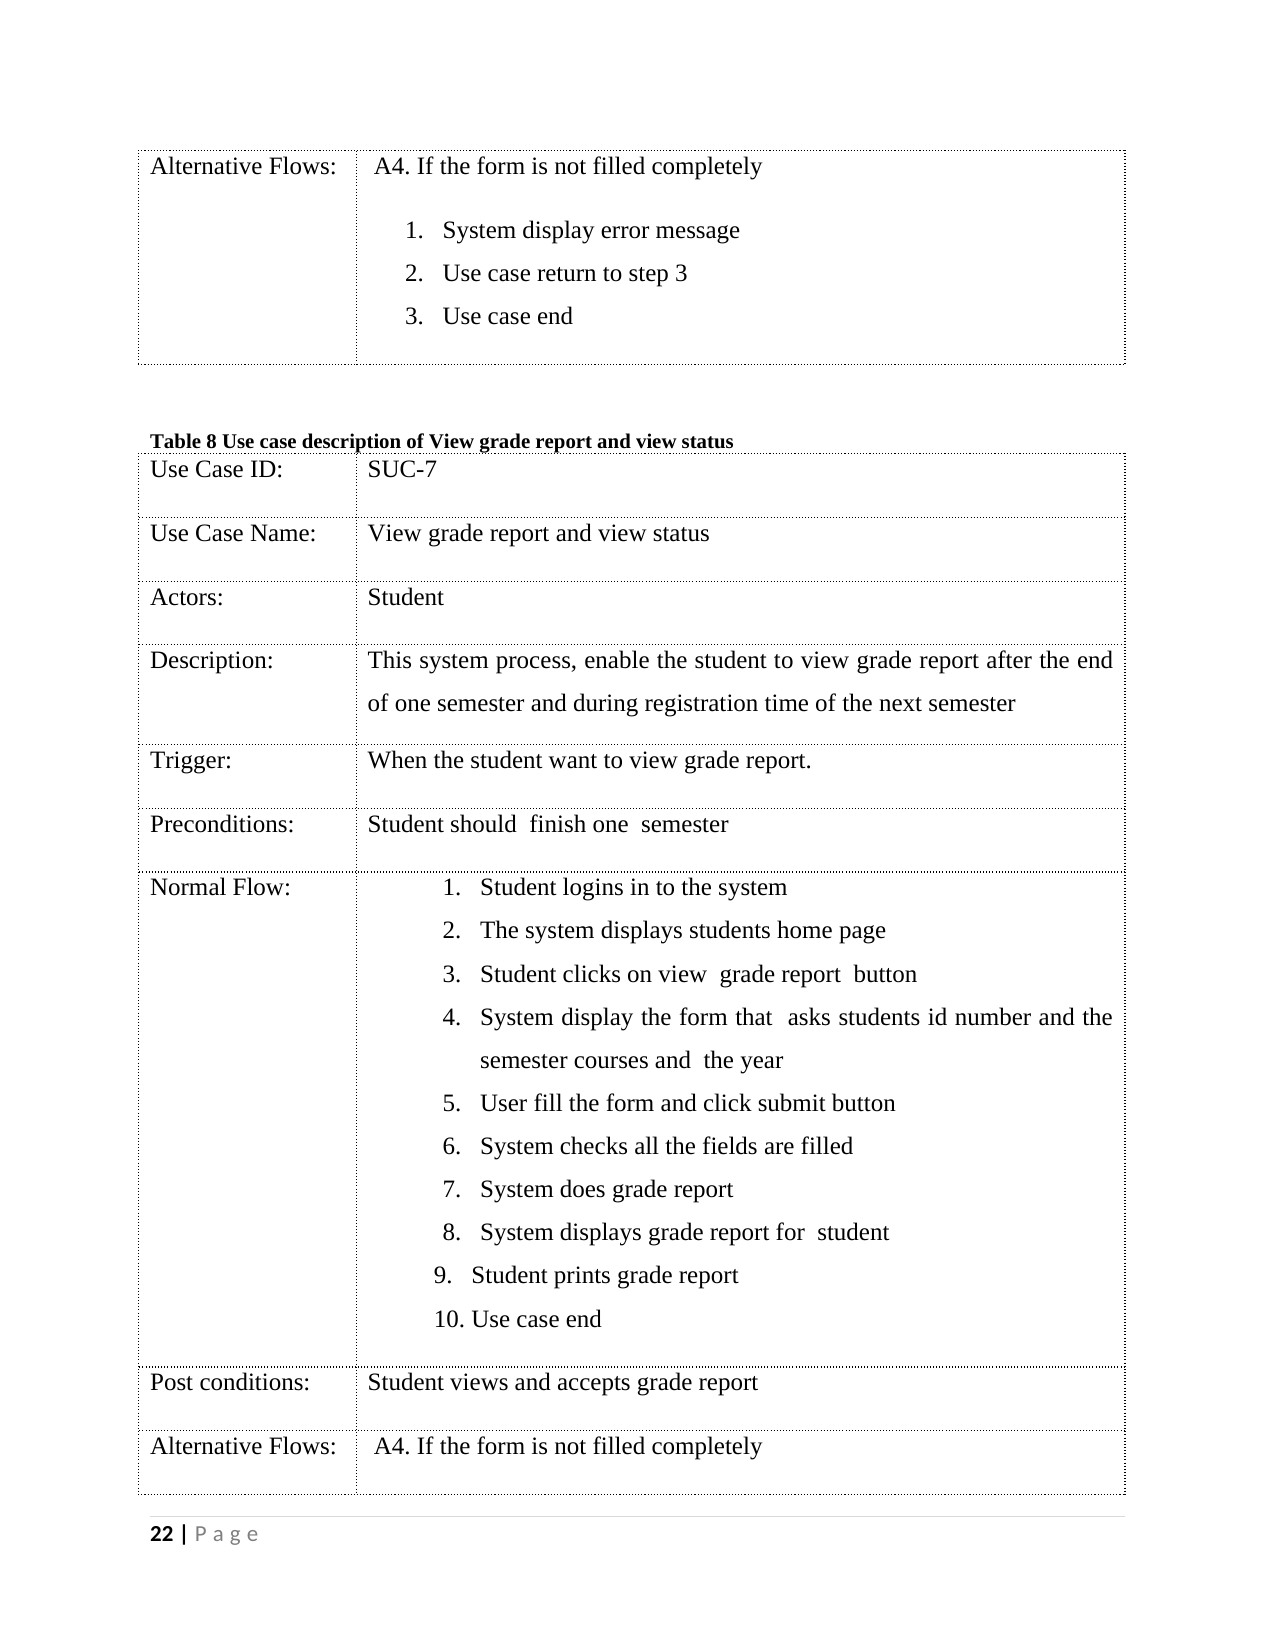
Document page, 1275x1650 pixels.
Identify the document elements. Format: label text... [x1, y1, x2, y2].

text Table 8 Use case description of View grade report and view status [150, 429, 1125, 453]
table_cell View grade report and view status [356, 517, 1125, 581]
table_cell Student views and accepts grade report [356, 1366, 1125, 1430]
table_cell Use Case Name: [139, 517, 356, 581]
table_cell Actors: [139, 581, 356, 644]
table_cell Trigger: [139, 744, 356, 808]
table_cell Normal Flow: [139, 871, 356, 1366]
table_cell Alternative Flows: [139, 1430, 356, 1494]
table_header Use Case ID: [139, 453, 356, 517]
table_cell Post conditions: [139, 1366, 356, 1430]
table_cell This system process, enable the student to view grade report after the end of one semester and during registration time of the next semester [356, 644, 1125, 744]
table_header SUC-7 [356, 453, 1125, 517]
table_cell Student should finish one semester [356, 808, 1125, 871]
table_cell Preconditions: [139, 808, 356, 871]
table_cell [356, 1430, 1125, 1494]
table_cell A4. If the form is not filled completely System display error message Use case return to step 3 Use case end [356, 150, 1125, 364]
table_cell When the student want to view grade report. [356, 744, 1125, 808]
table_cell Description: [139, 644, 356, 744]
table_cell Student [356, 581, 1125, 644]
table_cell Student logins in to the system The system displays students home page Student clicks on view grade report button System display the form that asks students id number and the semester courses and the year User fill the form and click submit button System checks all the fields are filled System does grade report System displays grade report for student Student prints grade report Use case end [356, 871, 1125, 1366]
table_cell Alternative Flows: [139, 150, 356, 364]
